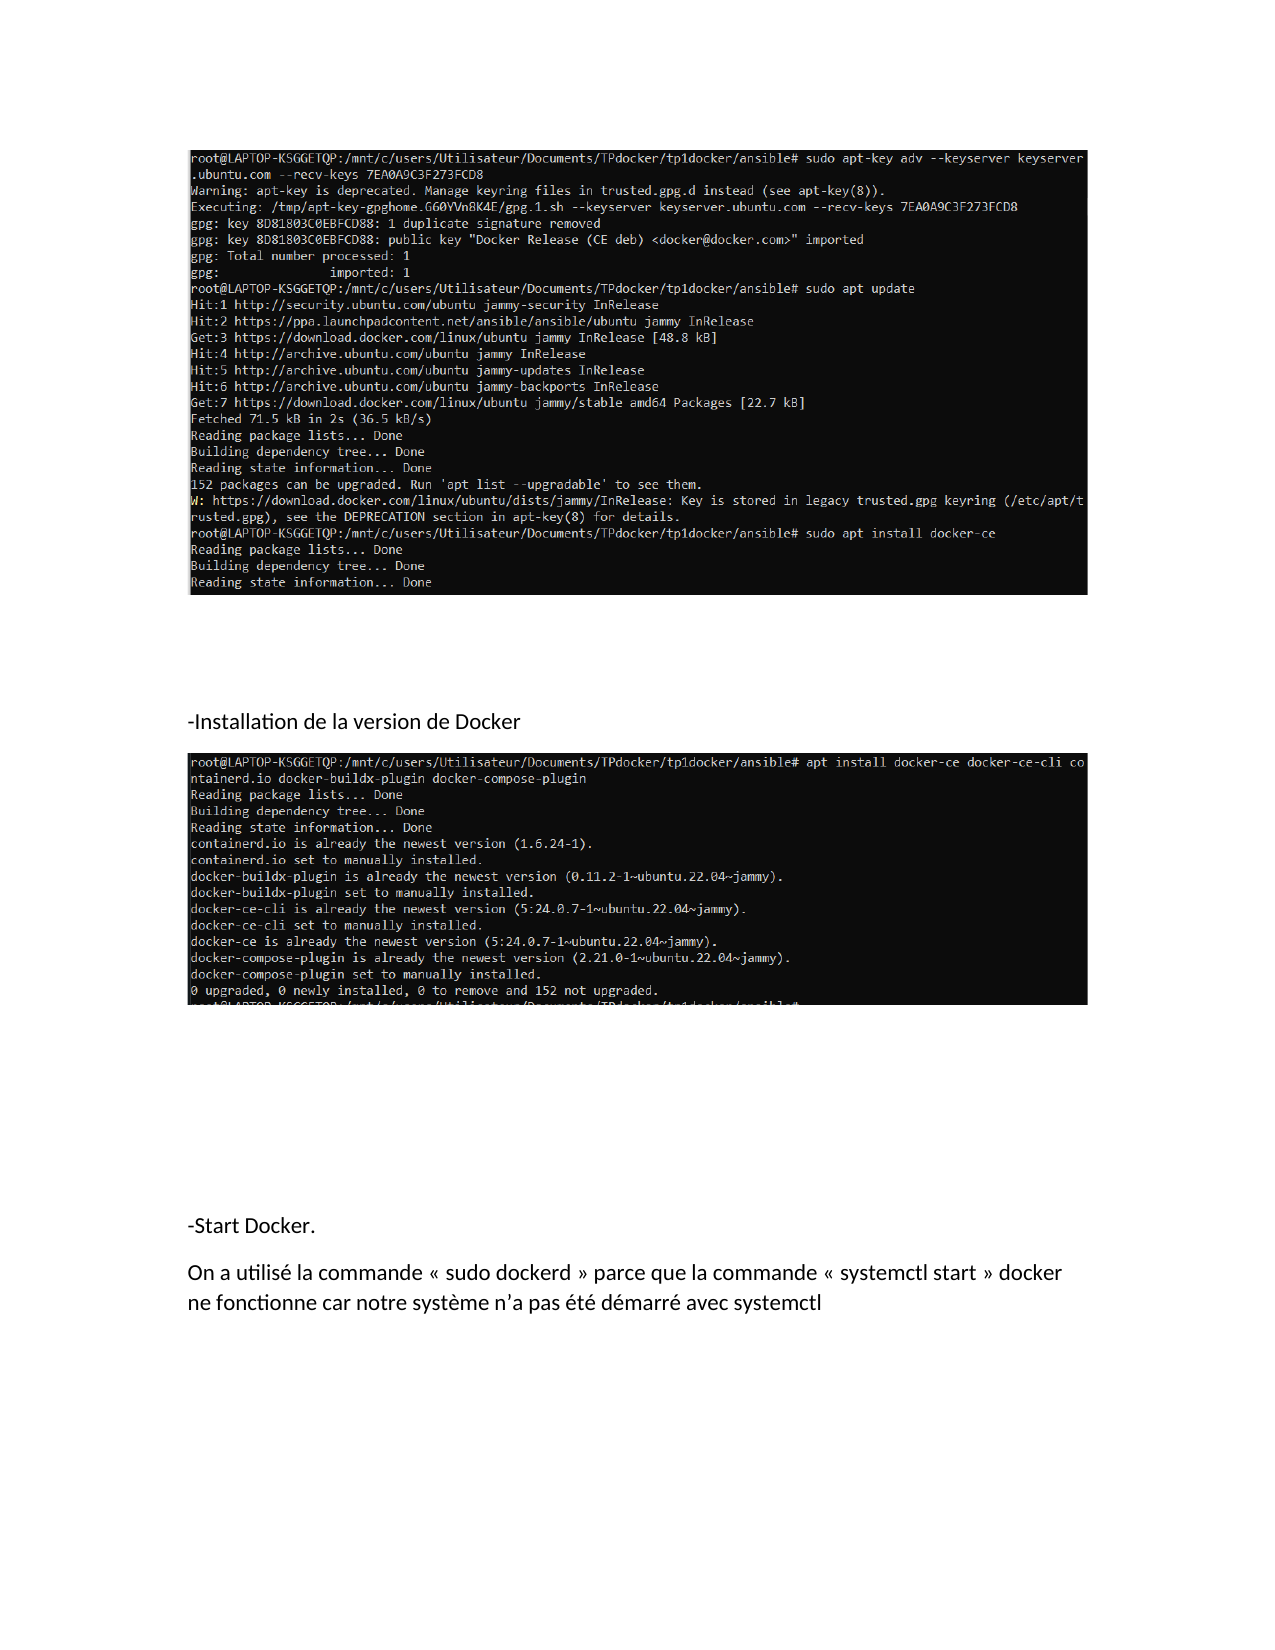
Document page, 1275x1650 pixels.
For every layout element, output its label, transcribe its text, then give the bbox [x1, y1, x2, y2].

text -Installation de la version de Docker [187, 707, 1087, 735]
picture [187, 753, 1088, 1005]
text -Start Docker. [187, 1211, 1087, 1239]
text On a utilisé la commande « sudo dockerd » parce que la commande « systemctl start » docker ne fonctionne car notre système n’a pas été démarré avec systemctl [187, 1258, 1087, 1316]
picture [187, 150, 1088, 595]
